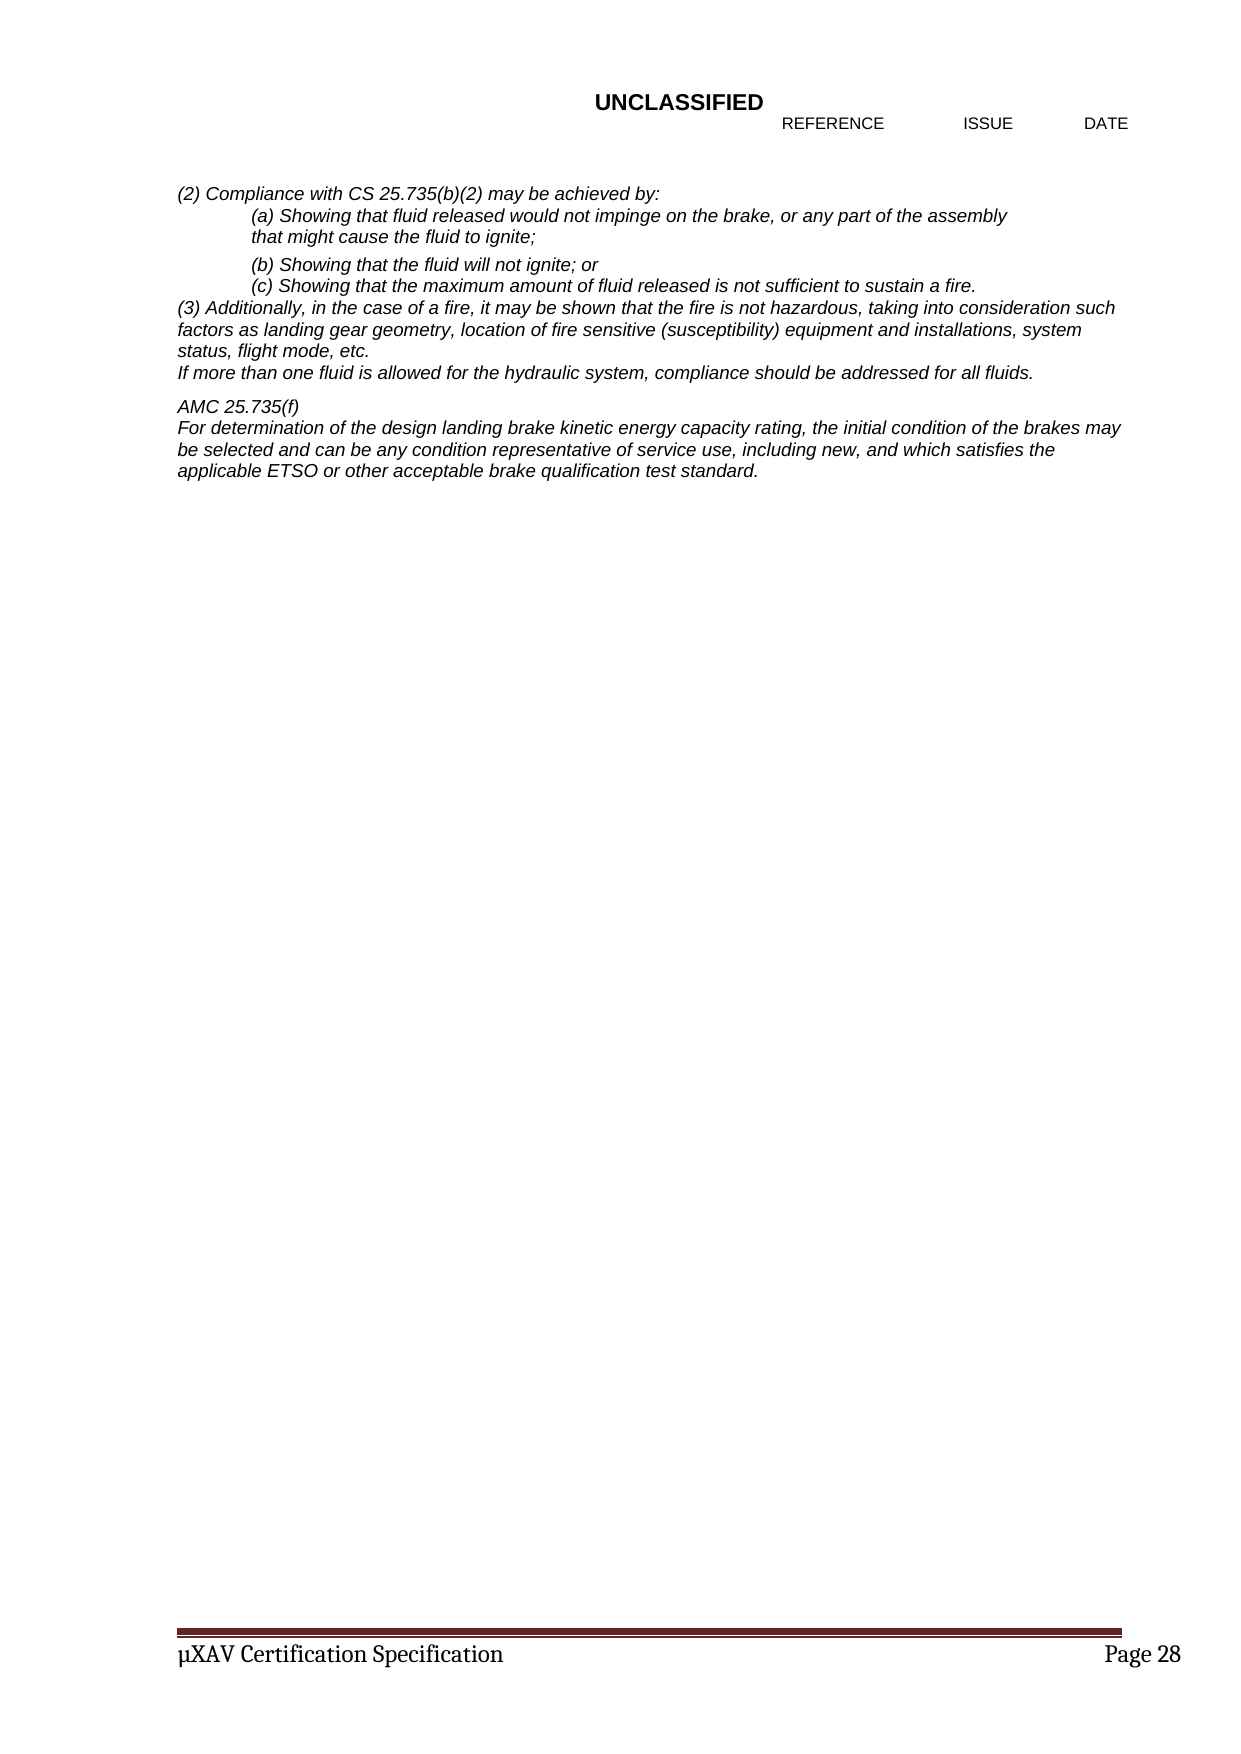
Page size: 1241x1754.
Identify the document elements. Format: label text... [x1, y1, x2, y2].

text (a) Showing that fluid released would not impinge on the brake, or any part of the assembly [251, 204, 1122, 226]
text For determination of the design landing brake kinetic energy capacity rating, the initial condition of the brakes may be selected and can be any condition representative of service use, including new, and which satisfies the applicable ETSO or other acceptable brake qualification test standard. [177, 417, 1122, 482]
text (3) Additionally, in the case of a fire, it may be shown that the fire is not hazardous, taking into consideration such factors as landing gear geometry, location of fire sensitive (susceptibility) equipment and installations, system status, flight mode, etc. [177, 297, 1122, 362]
text that might cause the fluid to ignite; [251, 226, 1122, 247]
text If more than one fluid is allowed for the hydraulic system, compliance should be addressed for all fluids. [177, 362, 1122, 383]
text AMC 25.735(f) [177, 396, 1122, 417]
text (c) Showing that the maximum amount of fluid released is not sufficient to sustain a fire. [251, 275, 1122, 297]
text (b) Showing that the fluid will not ignite; or [251, 254, 1122, 275]
text (2) Compliance with CS 25.735(b)(2) may be achieved by: [177, 183, 1122, 204]
